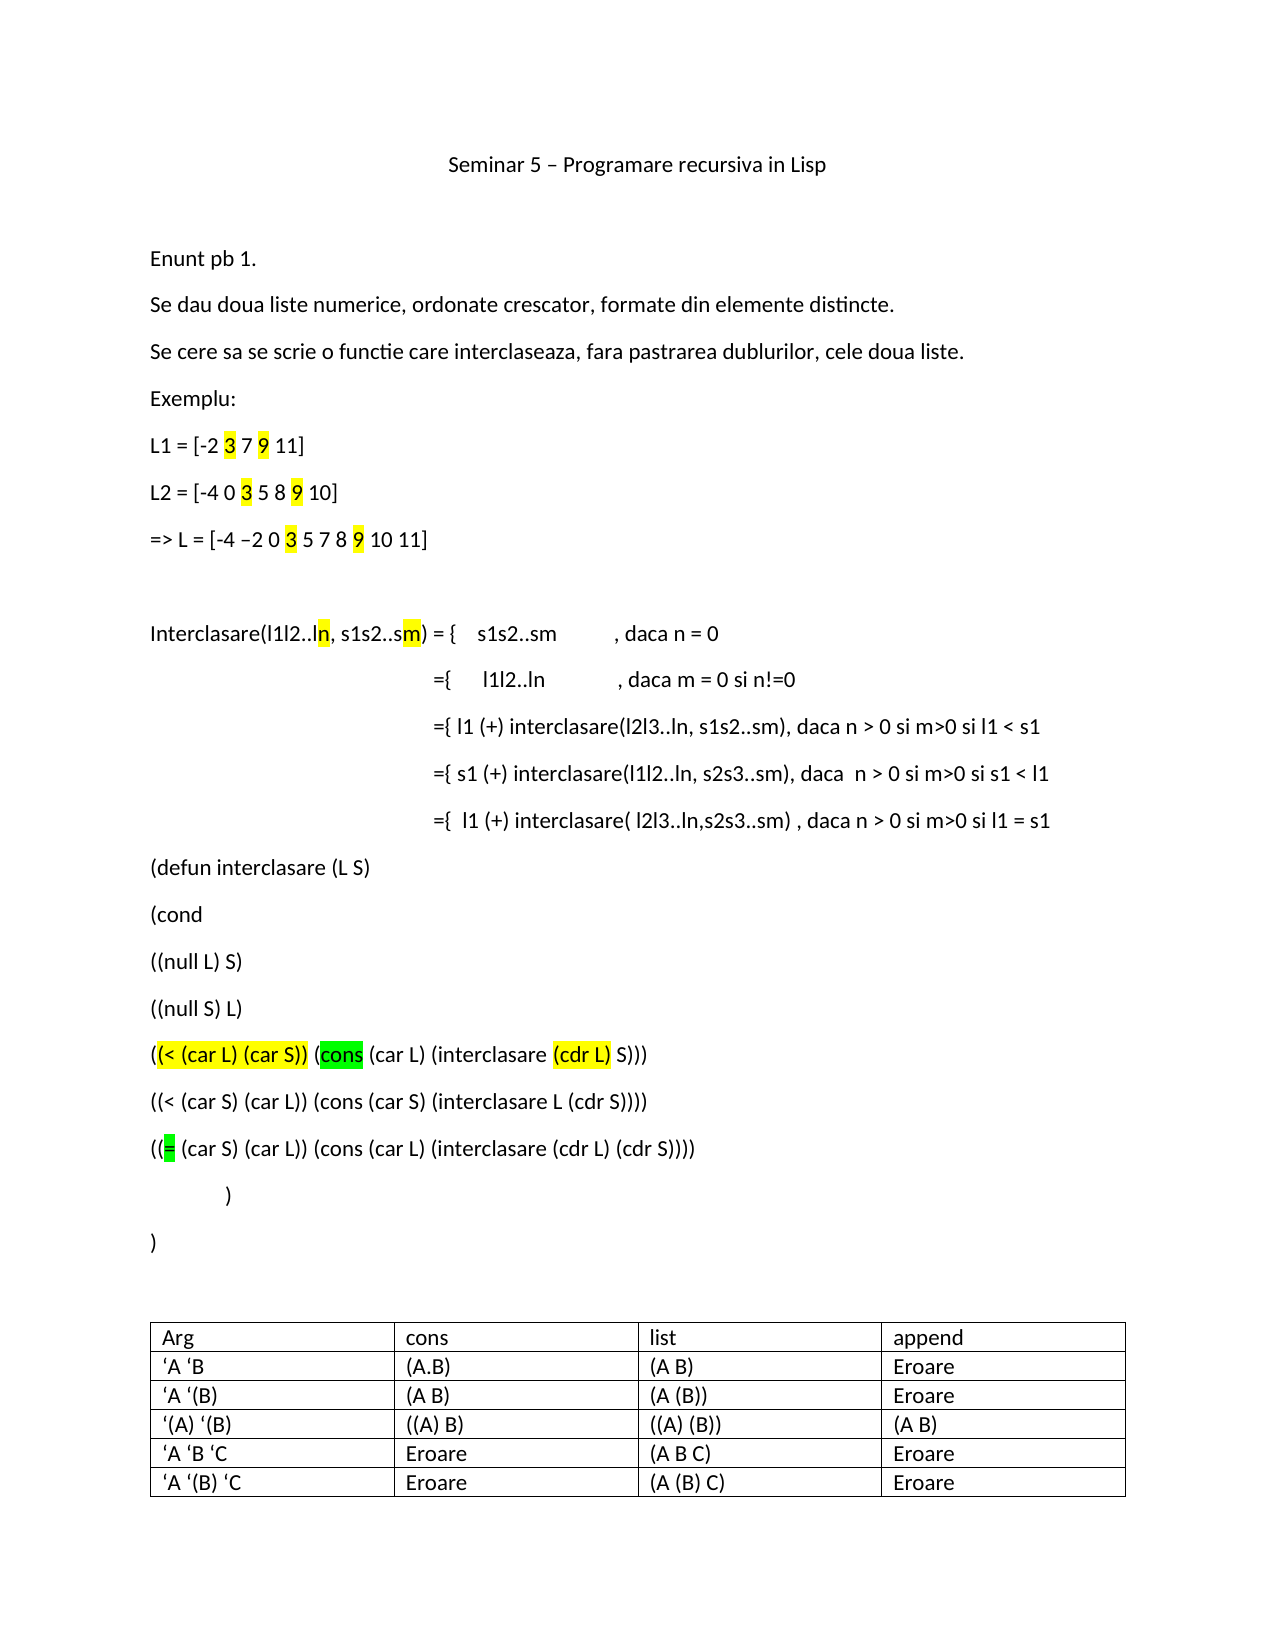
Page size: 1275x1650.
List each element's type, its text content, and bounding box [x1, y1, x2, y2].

text ={ l1 (+) interclasare(l2l3..ln, s1s2..sm), daca n > 0 si m>0 si l1 < s1 [150, 712, 1125, 741]
text ((null S) L) [150, 994, 1125, 1022]
text L2 = [-4 0 3 5 8 9 10] [150, 478, 241, 506]
table_cell ((A) (B)) [639, 1410, 881, 1438]
table_cell Eroare [395, 1468, 638, 1496]
text ={ l1l2..ln , daca m = 0 si n!=0 [150, 666, 1125, 694]
table_header append [882, 1323, 1125, 1351]
text L1 = [-2 3 7 9 11] [269, 431, 1125, 459]
table_cell ‘A ‘(B) ‘C [151, 1468, 394, 1496]
table_cell (A (B)) [639, 1381, 881, 1409]
text Se dau doua liste numerice, ordonate crescator, formate din elemente distincte. [150, 291, 1125, 319]
text ((< (car L) (car S)) (cons (car L) (interclasare (cdr L) S))) [363, 1041, 553, 1069]
text ={ s1 (+) interclasare(l1l2..ln, s2s3..sm), daca n > 0 si m>0 si s1 < l1 [150, 759, 1125, 787]
text => L = [-4 –2 0 3 5 7 8 9 10 11] [364, 525, 1125, 553]
table_cell (A B) [639, 1352, 881, 1380]
table_cell ((A) B) [395, 1410, 638, 1438]
table_header list [639, 1323, 881, 1351]
table_cell (A B) [395, 1381, 638, 1409]
table_cell ‘A ‘B ‘C [151, 1439, 394, 1467]
table_cell ‘(A) ‘(B) [151, 1410, 394, 1438]
table_header Arg [151, 1323, 394, 1351]
text (defun interclasare (L S) [150, 853, 1125, 881]
text => L = [-4 –2 0 3 5 7 8 9 10 11] [150, 525, 285, 553]
text ((< (car S) (car L)) (cons (car S) (interclasare L (cdr S)))) [150, 1087, 1125, 1116]
table_cell (A.B) [395, 1352, 638, 1380]
table_header cons [395, 1323, 638, 1351]
text Interclasare(l1l2..ln, s1s2..sm) = { s1s2..sm , daca n = 0 [150, 619, 318, 647]
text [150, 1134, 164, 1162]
table_cell (A B C) [639, 1439, 881, 1467]
text Seminar 5 – Programare recursiva in Lisp [150, 150, 1125, 178]
table_cell (A B) [882, 1410, 1125, 1438]
text Exemplu: [150, 384, 1125, 412]
table_cell Eroare [882, 1352, 1125, 1380]
table_cell ‘A ‘B [151, 1352, 394, 1380]
table_cell ‘A ‘(B) [151, 1381, 394, 1409]
text (cond [150, 900, 1125, 928]
text Se cere sa se scrie o functie care interclaseaza, fara pastrarea dublurilor, cele doua liste. [150, 337, 1125, 366]
table_cell Eroare [395, 1439, 638, 1467]
table_cell (A (B) C) [639, 1468, 881, 1496]
text ) [150, 1228, 1125, 1256]
text Interclasare(l1l2..ln, s1s2..sm) = { s1s2..sm , daca n = 0 [421, 619, 1125, 647]
text ((null L) S) [150, 947, 1125, 975]
text L2 = [-4 0 3 5 8 9 10] [303, 478, 1125, 506]
text ) [150, 1181, 1125, 1209]
table_cell Eroare [882, 1439, 1125, 1467]
text ((< (car L) (car S)) (cons (car L) (interclasare (cdr L) S))) [611, 1041, 1125, 1069]
table_cell Eroare [882, 1381, 1125, 1409]
text ((= (car S) (car L)) (cons (car L) (interclasare (cdr L) (cdr S)))) [175, 1134, 1125, 1162]
text Enunt pb 1. [150, 244, 1125, 272]
table_cell Eroare [882, 1468, 1125, 1496]
text ={ l1 (+) interclasare( l2l3..ln,s2s3..sm) , daca n > 0 si m>0 si l1 = s1 [150, 806, 1125, 834]
text L1 = [-2 3 7 9 11] [150, 431, 224, 459]
